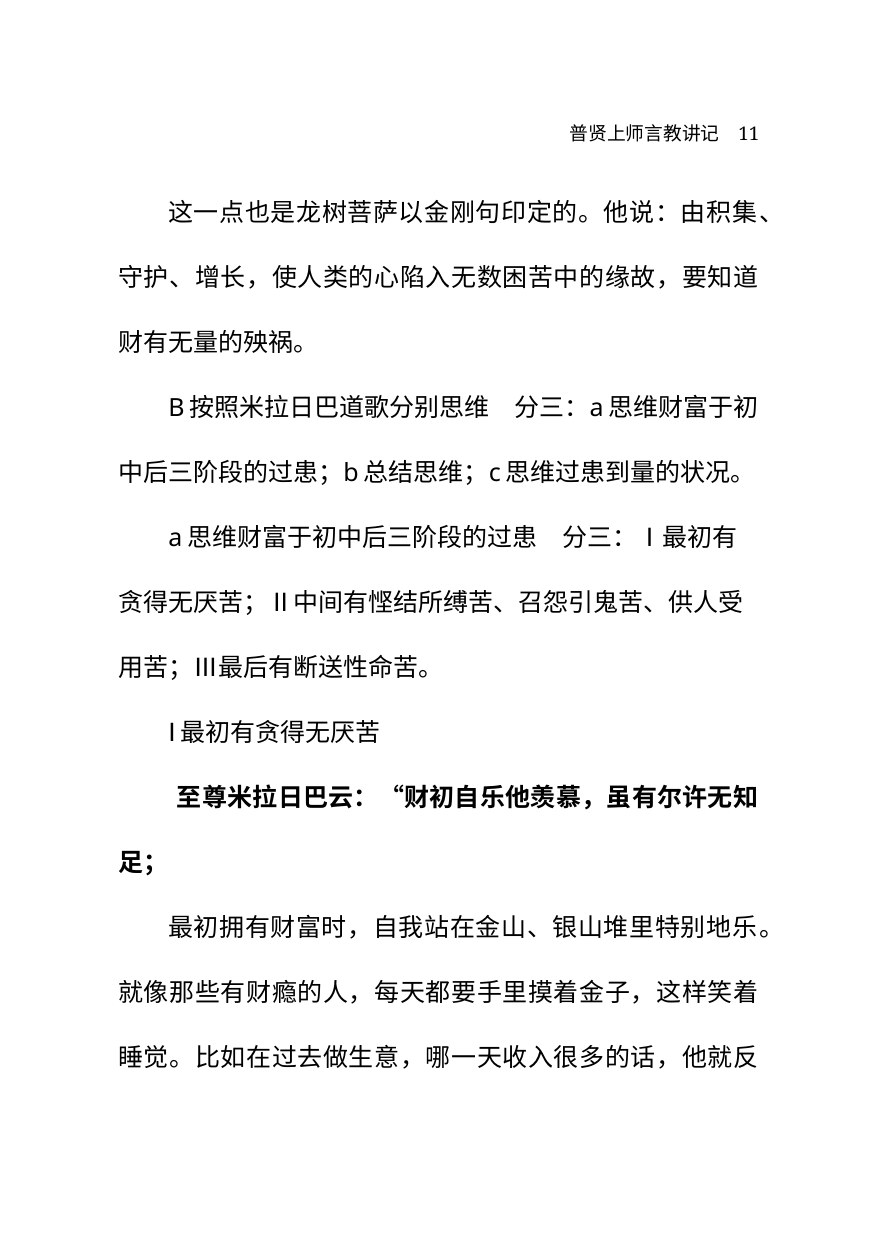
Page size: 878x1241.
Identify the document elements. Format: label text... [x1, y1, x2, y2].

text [118, 893, 759, 1088]
text 至尊米拉日巴云：“财初自乐他羡慕，虽有尔许无知足； [118, 763, 759, 893]
text Ⅰ最初有贪得无厌苦 [118, 698, 759, 763]
text B按照米拉日巴道歌分别思维 分三：a思维财富于初中后三阶段的过患；b总结思维；c思维过患到量的状况。 [118, 373, 759, 503]
text 这一点也是龙树菩萨以金刚句印定的。他说：由积集、守护、增长，使人类的心陷入无数困苦中的缘故，要知道财有无量的殃祸。 [118, 178, 759, 373]
text a思维财富于初中后三阶段的过患 分三：Ⅰ最初有贪得无厌苦；Ⅱ中间有悭结所缚苦、召怨引鬼苦、供人受用苦；Ⅲ最后有断送性命苦。 [118, 503, 759, 698]
